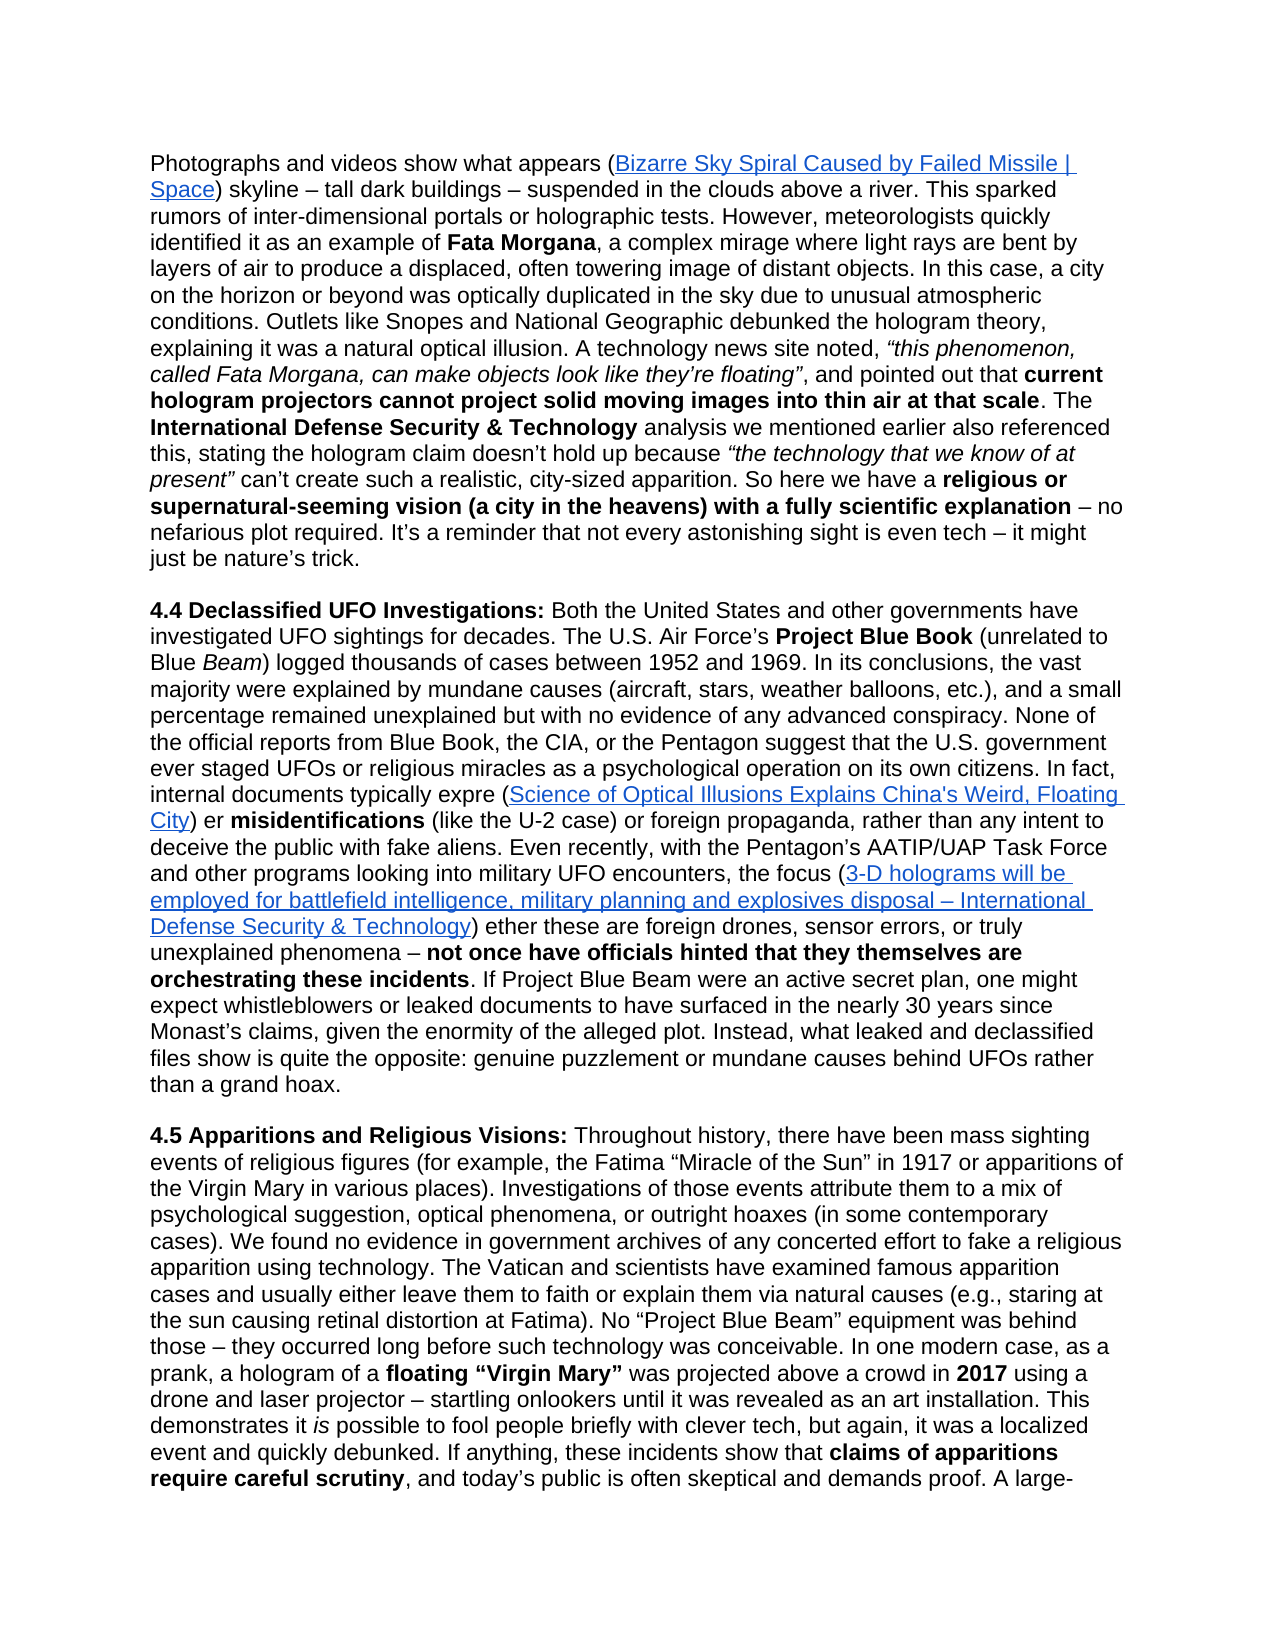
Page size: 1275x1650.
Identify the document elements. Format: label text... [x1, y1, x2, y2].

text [150, 150, 1125, 572]
text 4.4 Declassified UFO Investigations: Both the United States and other governments have investigated UFO sightings for decades. The U.S. Air Force’s Project Blue Book (unrelated to Blue Beam) logged thousands of cases between 1952 and 1969. In its conclusions, the vast majority were explained by mundane causes (aircraft, stars, weather balloons, etc.), and a small percentage remained unexplained but with no evidence of any advanced conspiracy. None of the official reports from Blue Book, the CIA, or the Pentagon suggest that the U.S. government ever staged UFOs or religious miracles as a psychological operation on its own citizens. In fact, internal documents typically expre (Science of Optical Illusions Explains China's Weird, Floating City) er misidentifications (like the U-2 case) or foreign propaganda, rather than any intent to deceive the public with fake aliens. Even recently, with the Pentagon’s AATIP/UAP Task Force and other programs looking into military UFO encounters, the focus (3-D holograms will be employed for battlefield intelligence, military planning and explosives disposal – International Defense Security & Technology) ether these are foreign drones, sensor errors, or truly unexplained phenomena – not once have officials hinted that they themselves are orchestrating these incidents. If Project Blue Beam were an active secret plan, one might expect whistleblowers or leaked documents to have surfaced in the nearly 30 years since Monast’s claims, given the enormity of the alleged plot. Instead, what leaked and declassified files show is quite the opposite: genuine puzzlement or mundane causes behind UFOs rather than a grand hoax. [150, 597, 1125, 1097]
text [150, 1122, 1125, 1491]
